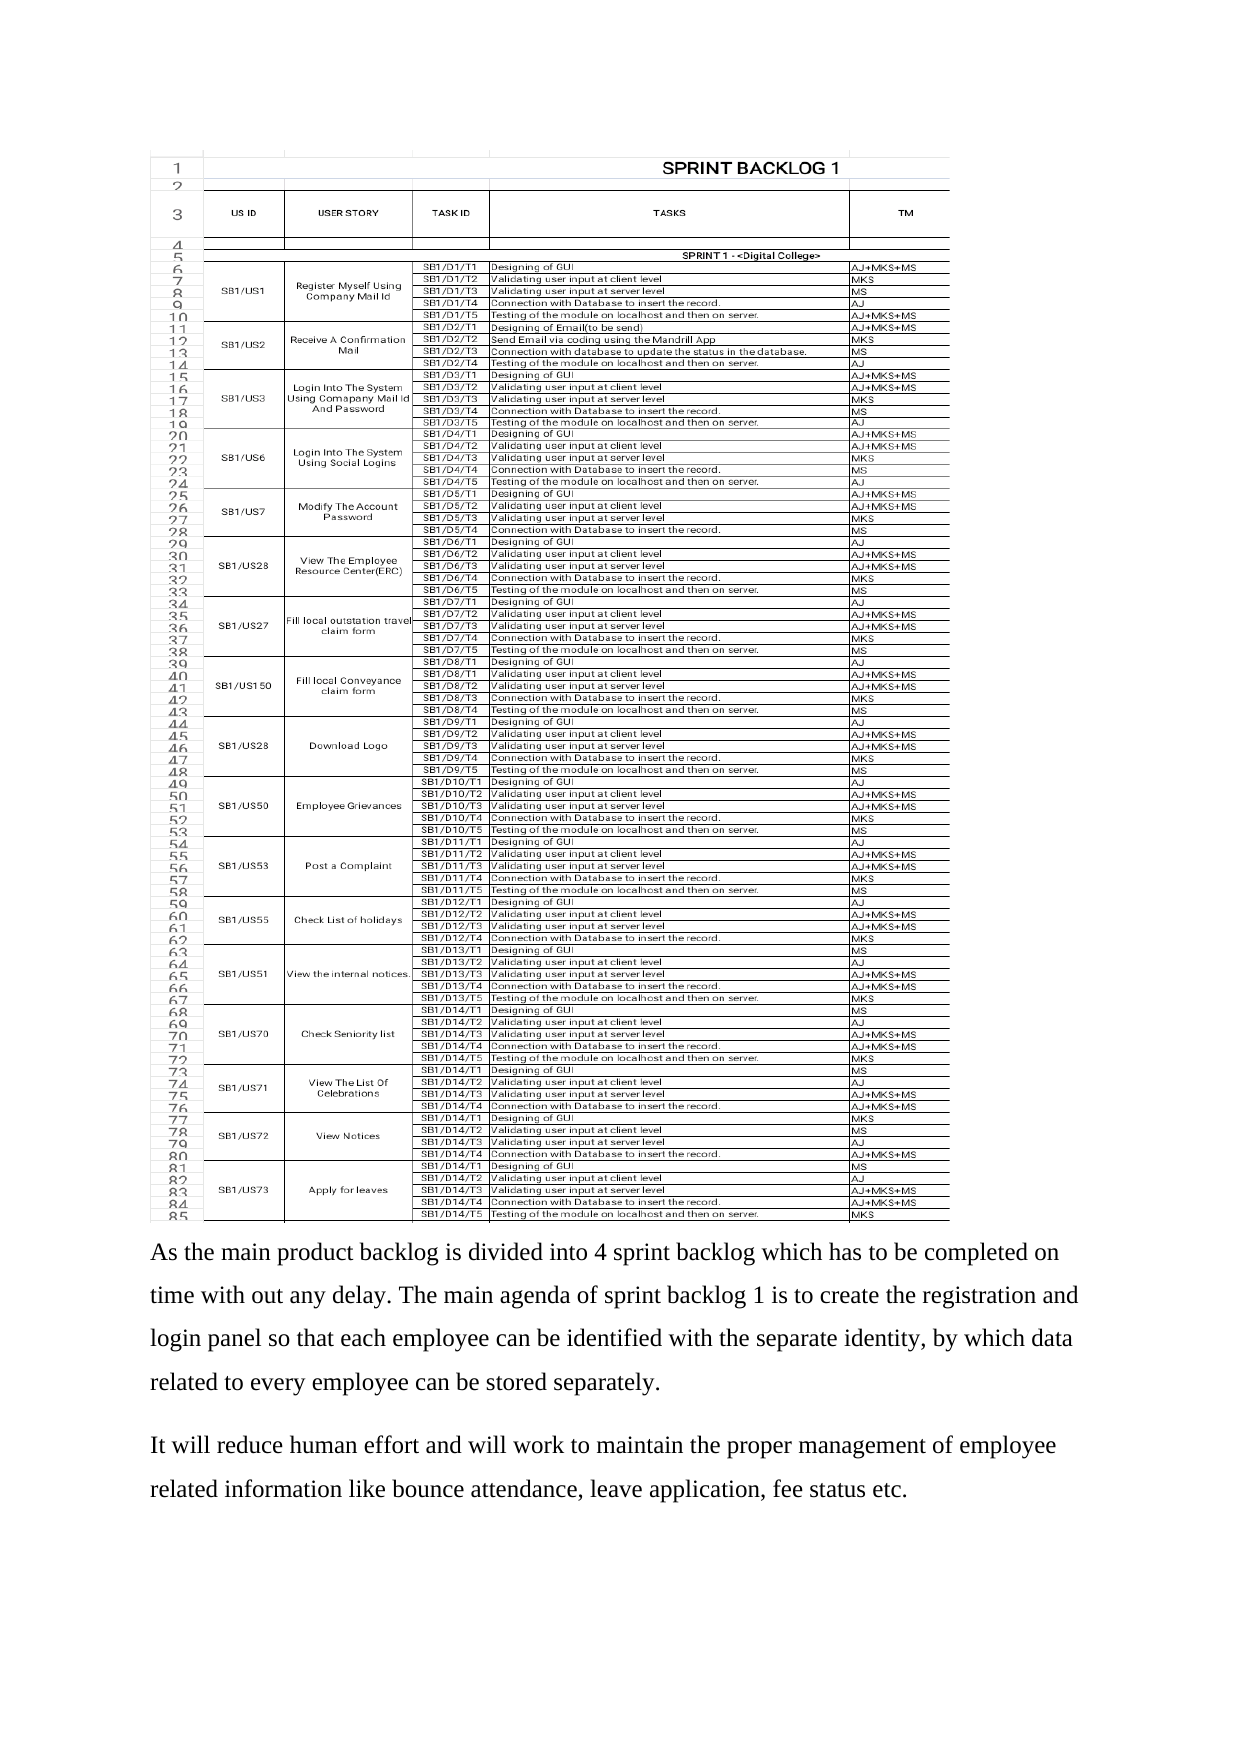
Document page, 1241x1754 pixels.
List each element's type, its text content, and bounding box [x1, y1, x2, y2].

picture [150, 150, 950, 1223]
text It will reduce human effort and will work to maintain the proper management of employee related information like bounce attendance, leave application, fee status etc. [150, 1431, 1090, 1502]
